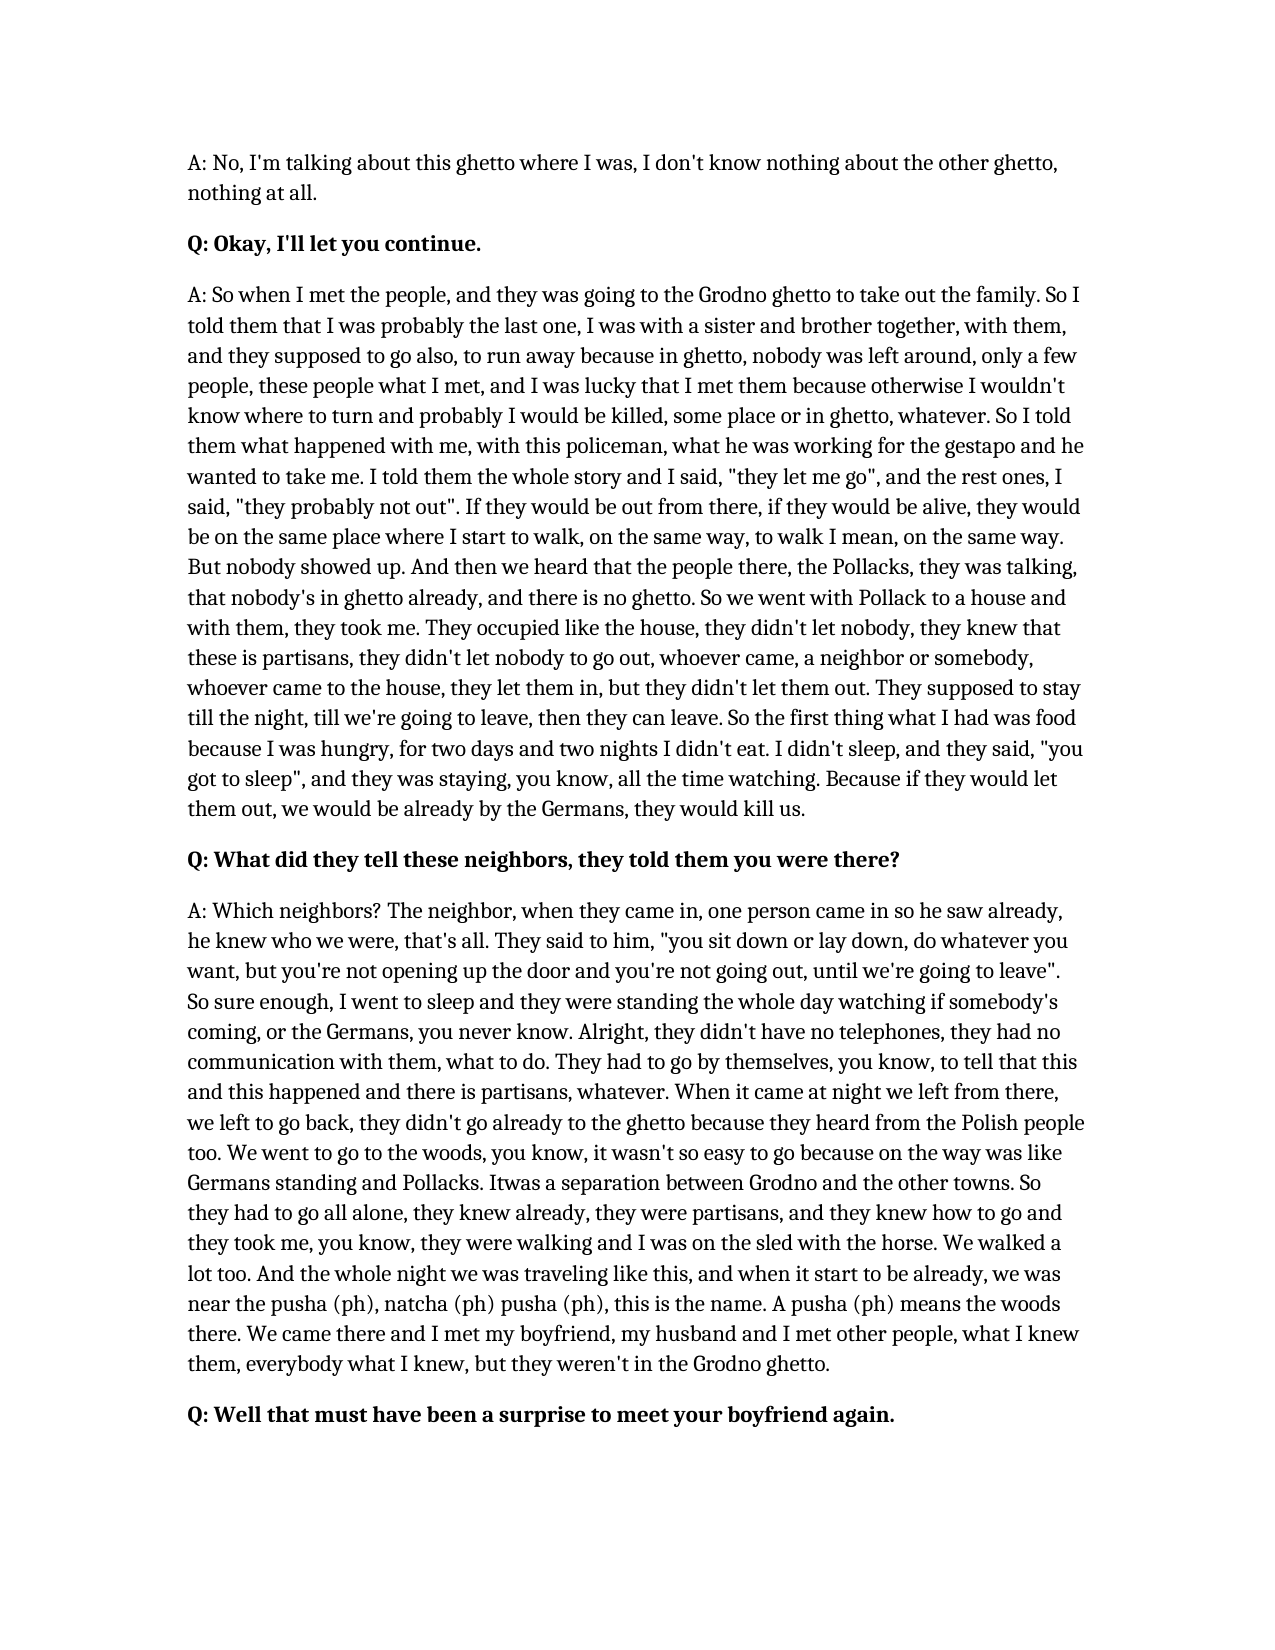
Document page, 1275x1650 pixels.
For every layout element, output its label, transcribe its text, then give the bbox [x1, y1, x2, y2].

text A: Which neighbors? The neighbor, when they came in, one person came in so he saw already, he knew who we were, that's all. They said to him, "you sit down or lay down, do whatever you want, but you're not opening up the door and you're not going out, until we're going to leave". So sure enough, I went to sleep and they were standing the whole day watching if somebody's coming, or the Germans, you never know. Alright, they didn't have no telephones, they had no communication with them, what to do. They had to go by themselves, you know, to tell that this and this happened and there is partisans, whatever. When it came at night we left from there, we left to go back, they didn't go already to the ghetto because they heard from the Polish people too. We went to go to the woods, you know, it wasn't so easy to go because on the way was like Germans standing and Pollacks. Itwas a separation between Grodno and the other towns. So they had to go all alone, they knew already, they were partisans, and they knew how to go and they took me, you know, they were walking and I was on the sled with the horse. We walked a lot too. And the whole night we was traveling like this, and when it start to be already, we was near the pusha (ph), natcha (ph) pusha (ph), this is the name. A pusha (ph) means the woods there. We came there and I met my boyfriend, my husband and I met other people, what I knew them, everybody what I knew, but they weren't in the Grodno ghetto. [187, 898, 1087, 1377]
text Q: Well that must have been a surprise to meet your boyfriend again. [187, 1402, 1087, 1428]
text Q: Okay, I'll let you continue. [187, 231, 1087, 258]
text Q: What did they tell these neighbors, they told them you were there? [187, 847, 1087, 873]
text A: So when I met the people, and they was going to the Grodno ghetto to take out the family. So I told them that I was probably the last one, I was with a sister and brother together, with them, and they supposed to go also, to run away because in ghetto, nobody was left around, only a few people, these people what I met, and I was lucky that I met them because otherwise I wouldn't know where to turn and probably I would be killed, some place or in ghetto, whatever. So I told them what happened with me, with this policeman, what he was working for the gestapo and he wanted to take me. I told them the whole story and I said, "they let me go", and the rest ones, I said, "they probably not out". If they would be out from there, if they would be alive, they would be on the same place where I start to walk, on the same way, to walk I mean, on the same way. But nobody showed up. And then we heard that the people there, the Pollacks, they was talking, that nobody's in ghetto already, and there is no ghetto. So we went with Pollack to a house and with them, they took me. They occupied like the house, they didn't let nobody, they knew that these is partisans, they didn't let nobody to go out, whoever came, a neighbor or somebody, whoever came to the house, they let them in, but they didn't let them out. They supposed to stay till the night, till we're going to leave, then they can leave. So the first thing what I had was food because I was hungry, for two days and two nights I didn't eat. I didn't sleep, and they said, "you got to sleep", and they was staying, you know, all the time watching. Because if they would let them out, we would be already by the Germans, they would kill us. [187, 282, 1087, 822]
text A: No, I'm talking about this ghetto where I was, I don't know nothing about the other ghetto, nothing at all. [187, 150, 1087, 207]
